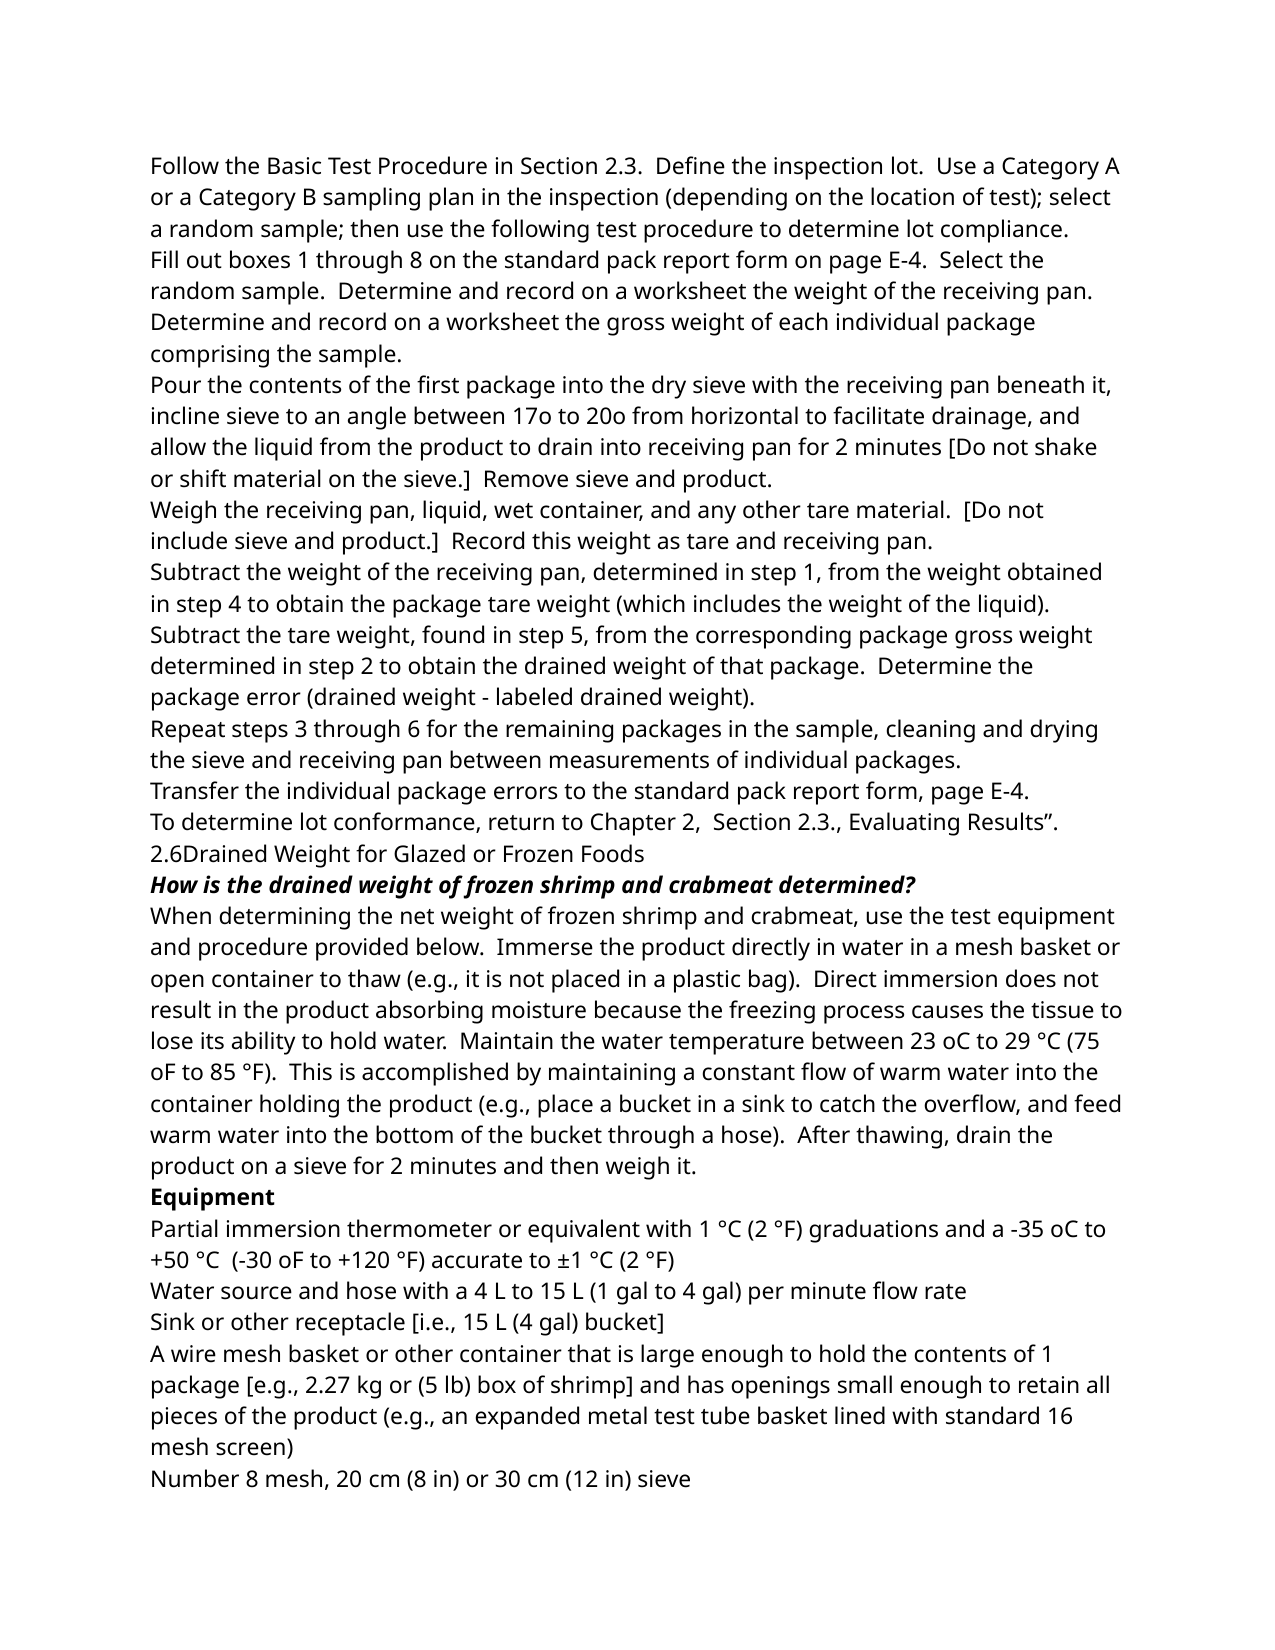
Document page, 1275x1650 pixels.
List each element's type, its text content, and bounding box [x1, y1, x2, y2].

text 2.6Drained Weight for Glazed or Frozen Foods [150, 837, 1125, 869]
